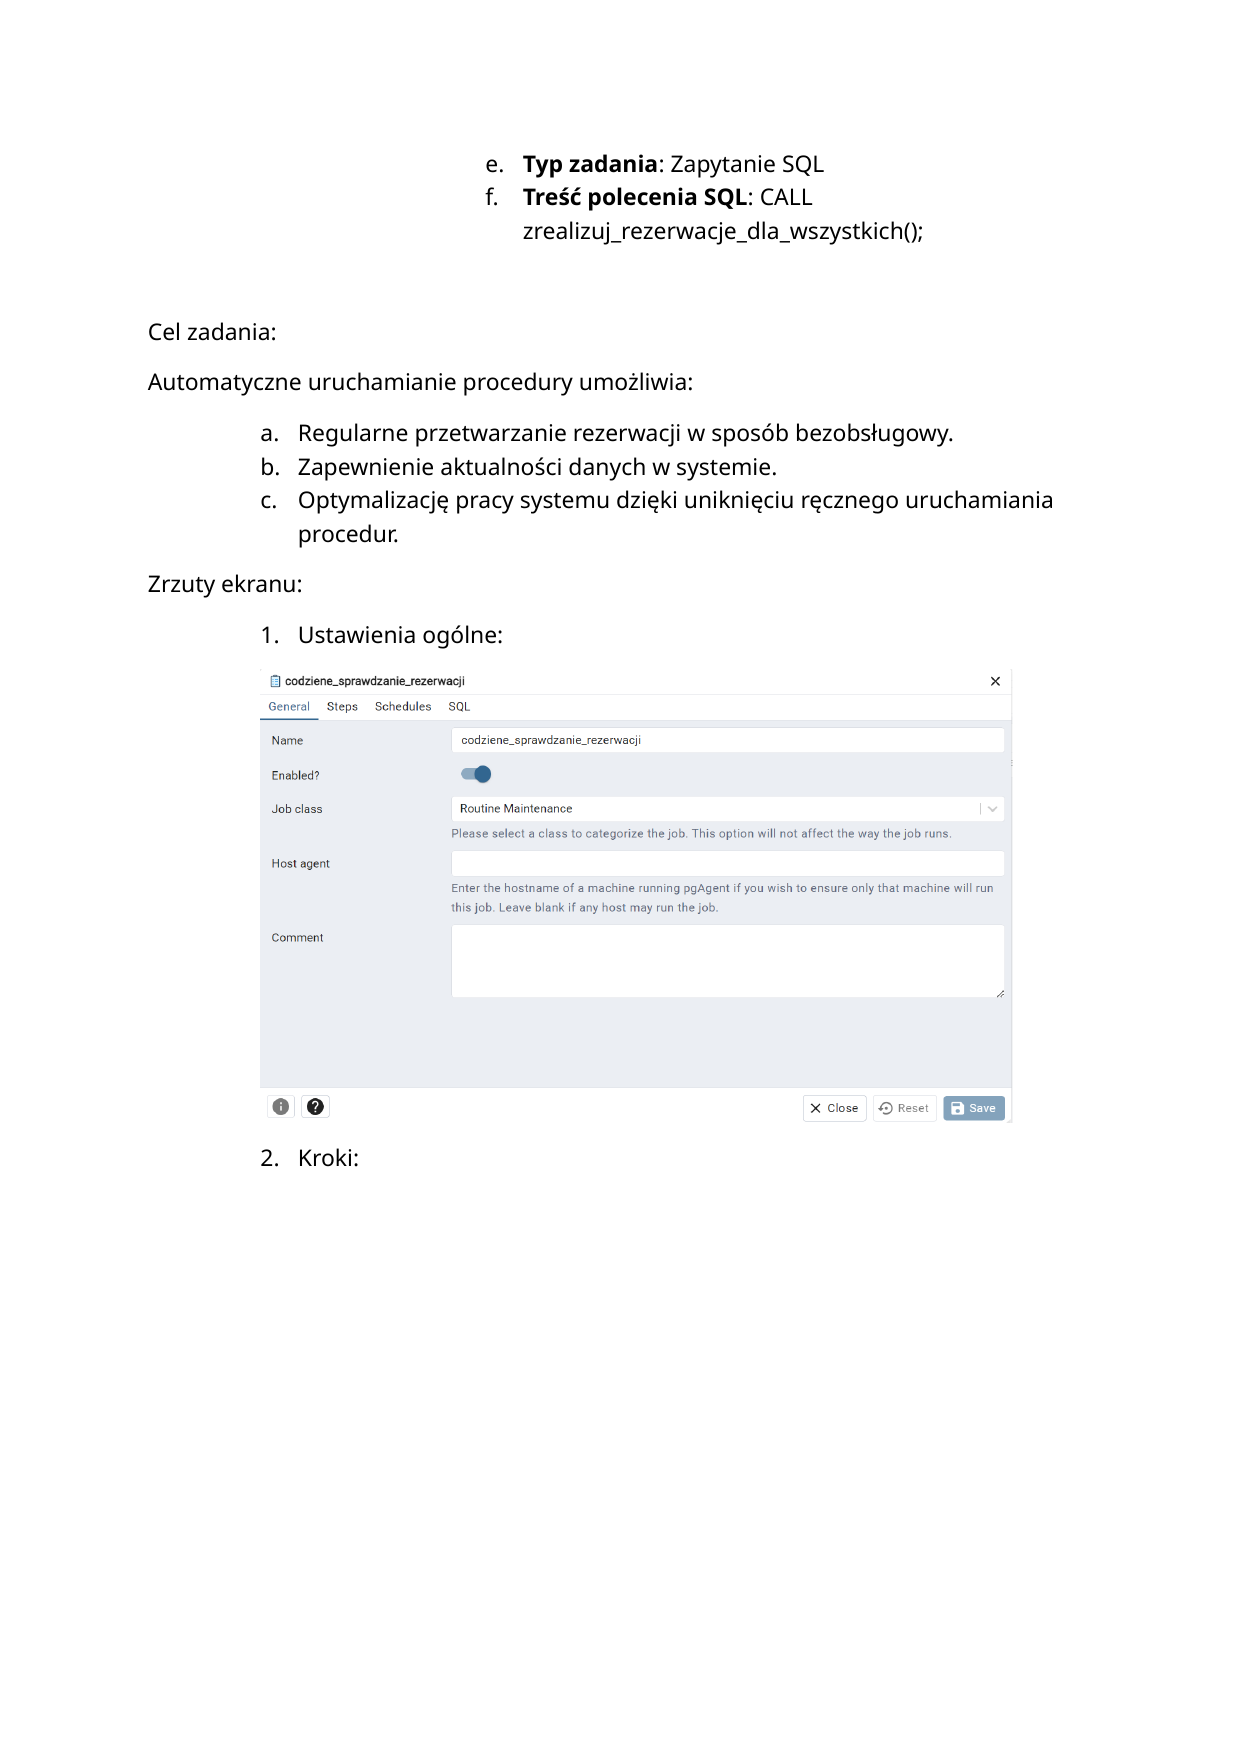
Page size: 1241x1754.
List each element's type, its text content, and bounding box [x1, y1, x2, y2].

text Zrzuty ekranu: [148, 568, 1093, 600]
text Cel zadania: [148, 316, 1093, 347]
list Treść polecenia SQL: CALL zrealizuj_rezerwacje_dla_wszystkich(); [485, 181, 1093, 246]
list Ustawienia ogólne: [260, 619, 1093, 650]
text Automatyczne uruchamianie procedury umożliwia: [148, 366, 1093, 398]
list Optymalizację pracy systemu dzięki uniknięciu ręcznego uruchamiania procedur. [260, 484, 1093, 549]
list Kroki: [260, 1142, 1093, 1173]
list Regularne przetwarzanie rezerwacji w sposób bezobsługowy. [260, 417, 1093, 448]
list Zapewnienie aktualności danych w systemie. [260, 451, 1093, 482]
list Typ zadania: Zapytanie SQL [485, 148, 1093, 179]
picture [260, 669, 1013, 1123]
